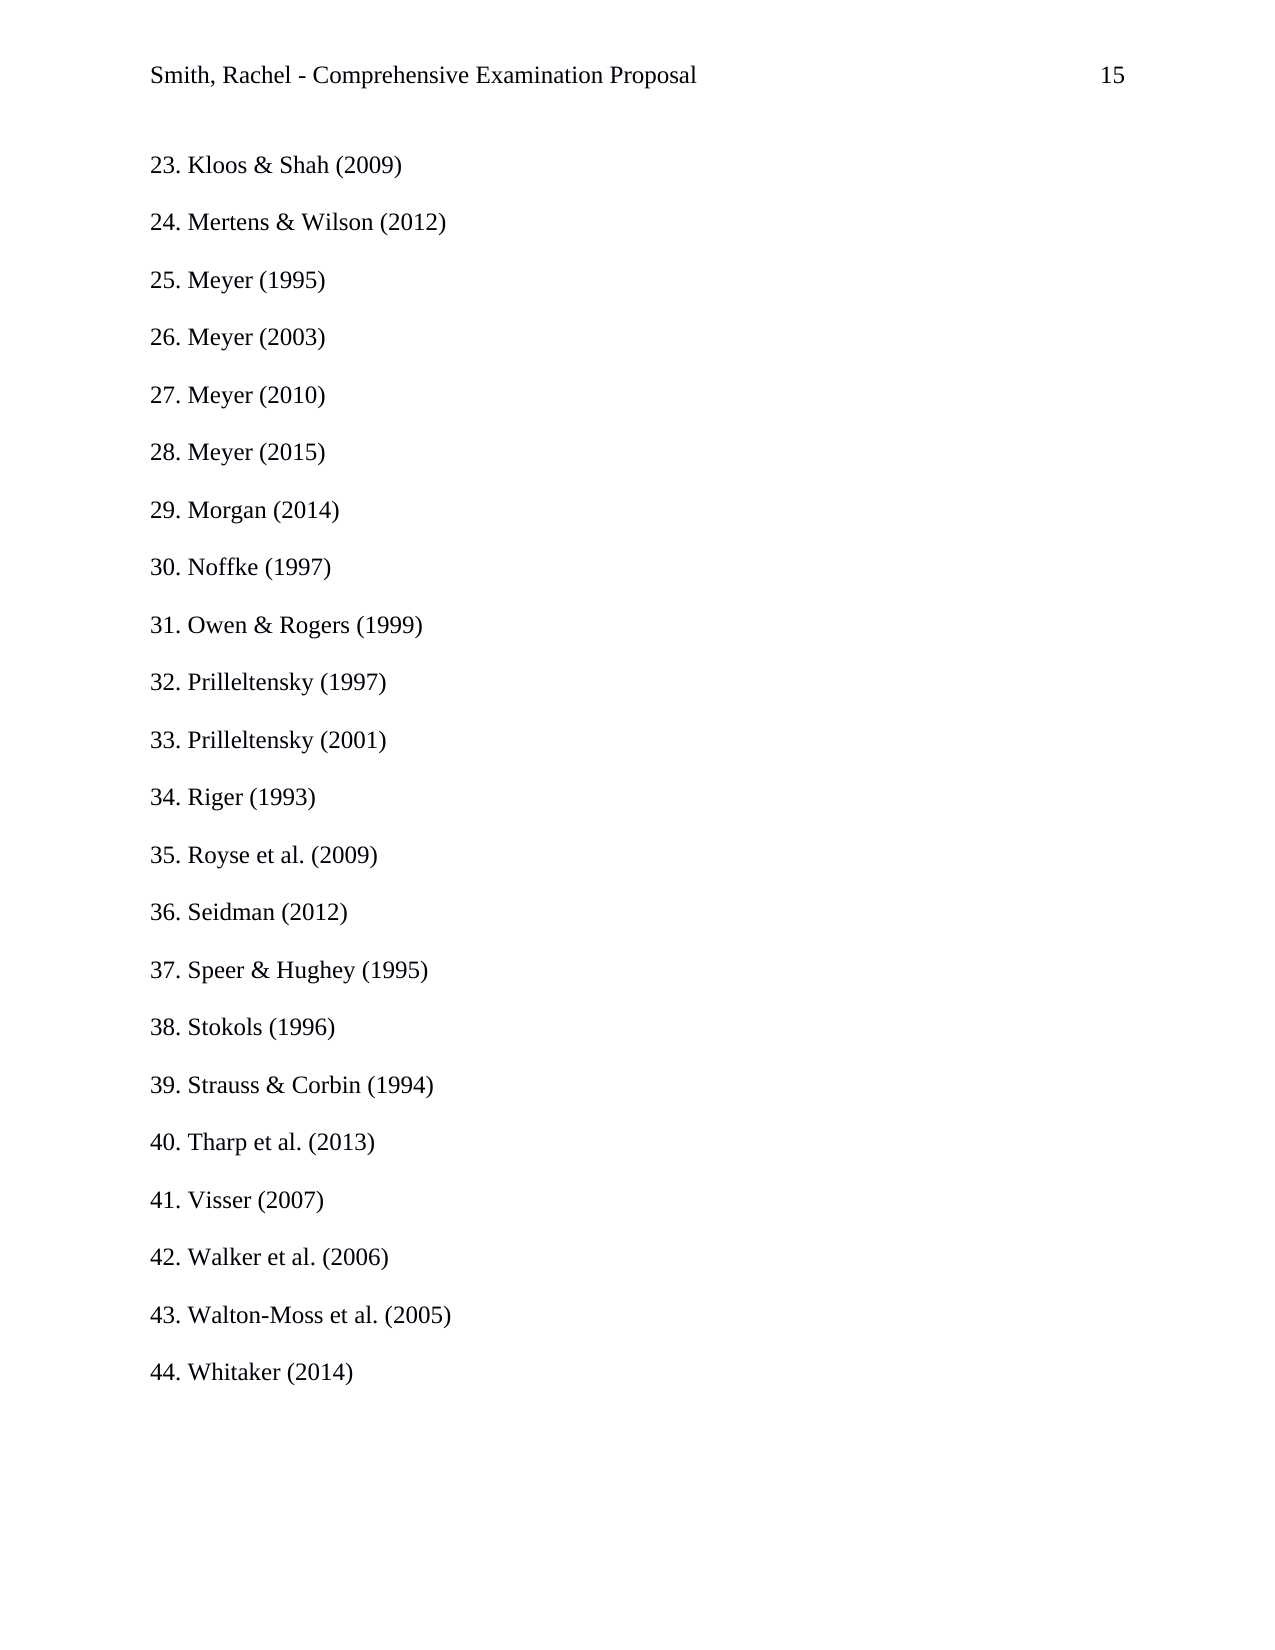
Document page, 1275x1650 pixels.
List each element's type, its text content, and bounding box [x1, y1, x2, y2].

list Mertens & Wilson (2012) [150, 207, 1125, 236]
list Stokols (1996) [150, 1012, 1125, 1041]
list Kloos & Shah (2009) [150, 150, 1125, 179]
list Meyer (2003) [150, 322, 1125, 351]
list Meyer (1995) [150, 265, 1125, 294]
list Royse et al. (2009) [150, 840, 1125, 869]
list Whitaker (2014) [150, 1357, 1125, 1386]
list Walton-Moss et al. (2005) [150, 1300, 1125, 1329]
list Visser (2007) [150, 1185, 1125, 1214]
list Noffke (1997) [150, 552, 1125, 581]
list Riger (1993) [150, 782, 1125, 811]
list Speer & Hughey (1995) [150, 955, 1125, 984]
list Morgan (2014) [150, 495, 1125, 524]
list Seidman (2012) [150, 897, 1125, 926]
list Walker et al. (2006) [150, 1242, 1125, 1271]
list Meyer (2010) [150, 380, 1125, 409]
list Tharp et al. (2013) [150, 1127, 1125, 1156]
list Prilleltensky (2001) [150, 725, 1125, 754]
list Meyer (2015) [150, 437, 1125, 466]
list Prilleltensky (1997) [150, 667, 1125, 696]
list Owen & Rogers (1999) [150, 610, 1125, 639]
list Strauss & Corbin (1994) [150, 1070, 1125, 1099]
